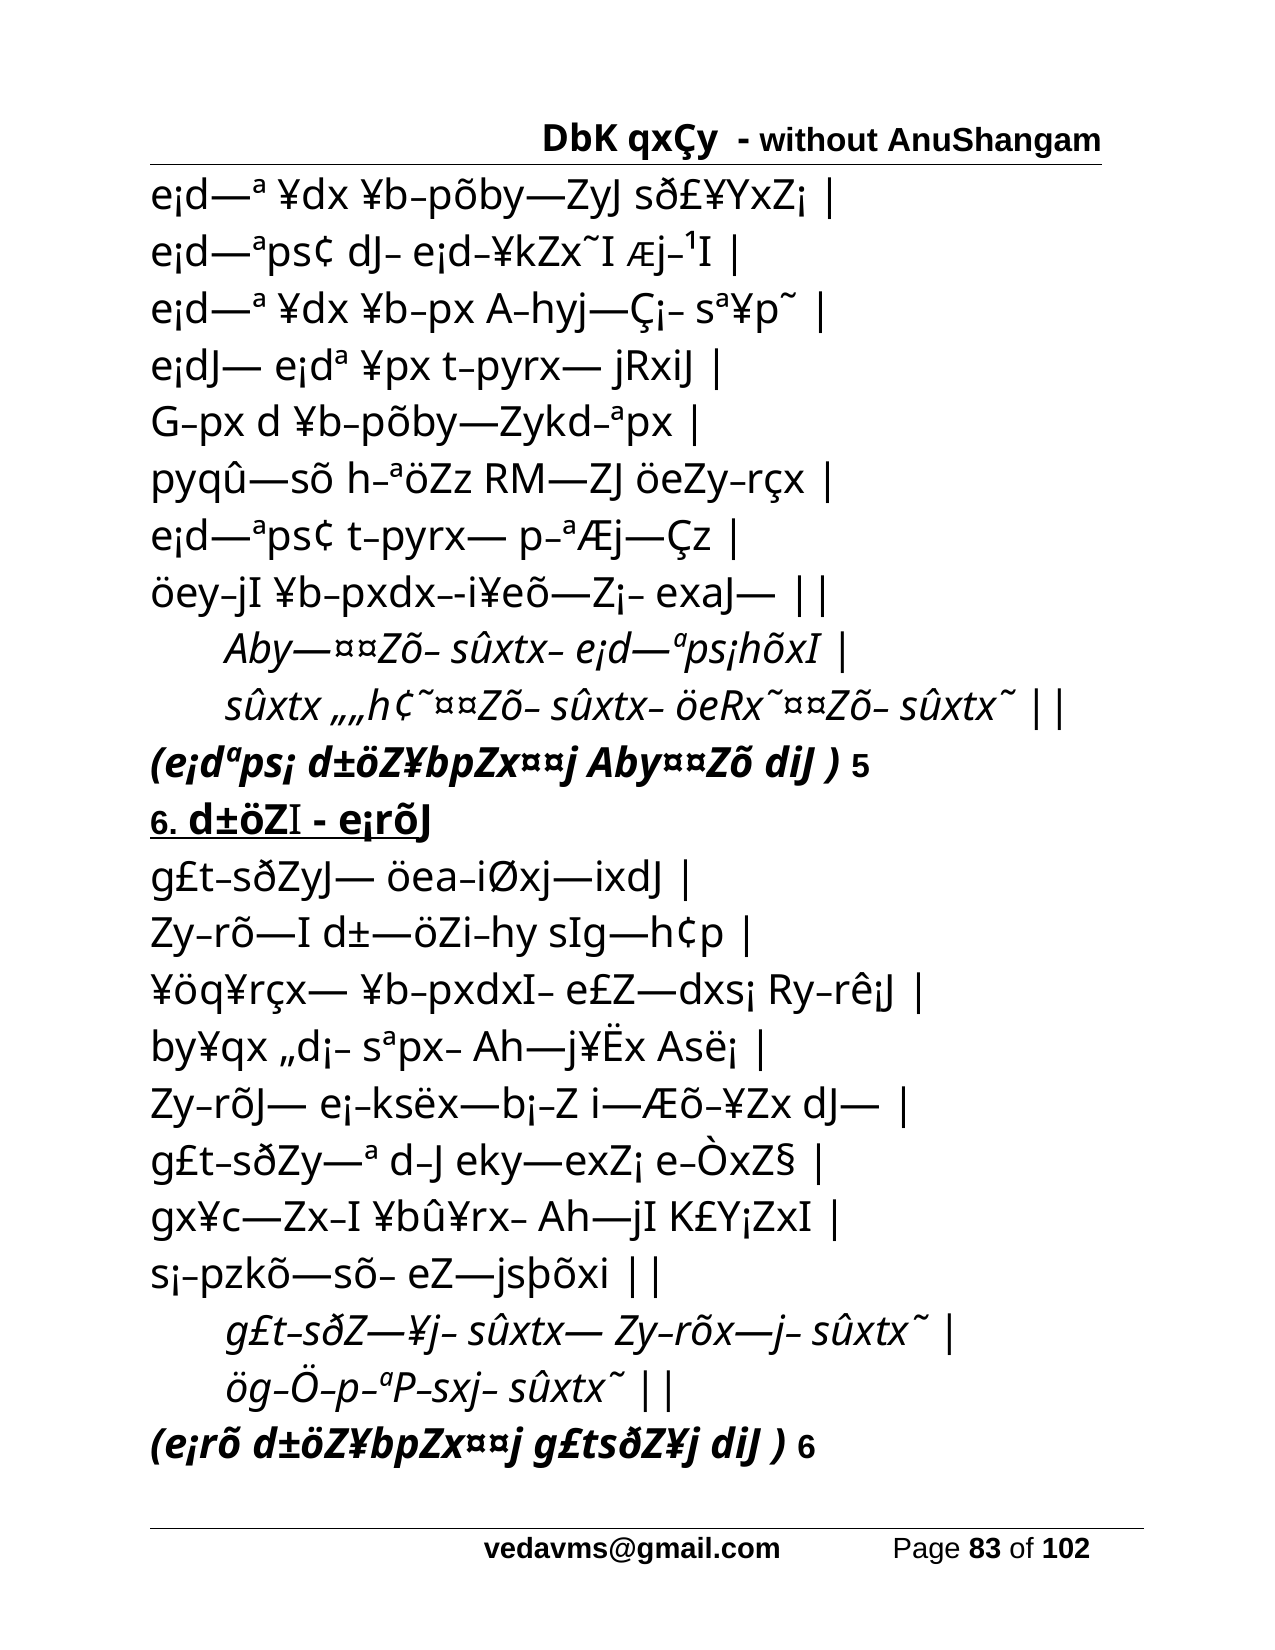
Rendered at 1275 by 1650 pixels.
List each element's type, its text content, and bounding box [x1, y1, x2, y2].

text e¡d—ªps¢ t–pyrx— p–ªÆj—Çz | [150, 506, 1162, 563]
text g£t–sðZ—¥j– sûxtx— Zy–rõx—j– sûxtx˜ | [225, 1301, 1162, 1357]
text e¡d—ª ¥dx ¥b–põby—ZyJ sð£¥YxZ¡ | [150, 165, 1162, 222]
text (e¡rõ d±öZ¥bpZx¤¤j g£tsðZ¥j diJ ) 6 [150, 1414, 1162, 1471]
text gx¥c—Zx–I ¥bû¥rx– Ah—jI K£Y¡ZxI | [150, 1187, 1162, 1244]
text sûxtx „„h¢˜¤¤Zõ– sûxtx– öeRx˜¤¤Zõ– sûxtx˜ || [225, 676, 1162, 733]
text 6. d±öZI - e¡rõJ [150, 790, 1162, 846]
text e¡dJ— e¡dª ¥px t–pyrx— jRxiJ | [150, 336, 1162, 392]
text ög–Ö–p–ªP–sxj– sûxtx˜ || [225, 1357, 1162, 1414]
text e¡d—ªps¢ dJ– e¡d–¥kZx˜I Æj–¹I | [150, 222, 1162, 279]
text Aby—¤¤Zõ– sûxtx– e¡d—ªps¡hõxI | [225, 619, 1162, 676]
text Zy–rõ—I d±—öZi–hy sIg—h¢p | [150, 903, 1162, 960]
text g£t–sðZy—ª d–J eky—exZ¡ e–ÒxZ§ | [150, 1130, 1162, 1187]
text g£t–sðZyJ— öea–iØxj—ixdJ | [150, 846, 1162, 903]
text e¡d—ª ¥dx ¥b–px A–hyj—Ç¡– sª¥p˜ | [150, 279, 1162, 336]
text (e¡dªps¡ d±öZ¥bpZx¤¤j Aby¤¤Zõ diJ ) 5 [150, 733, 1162, 790]
text G–px d ¥b–põby—Zykd–ªpx | [150, 392, 1162, 449]
text öey–jI ¥b–pxdx–-i¥eõ—Z¡– exaJ— || [150, 563, 1162, 619]
text s¡–pzkõ—sõ– eZ—jsþõxi || [150, 1244, 1162, 1301]
text pyqû—sõ h–ªöZz RM—ZJ öeZy–rçx | [150, 449, 1162, 506]
text ¥öq¥rçx— ¥b–pxdxI– e£Z—dxs¡ Ry–rê¡J | [150, 960, 1162, 1017]
text Zy–rõJ— e¡–ksëx—b¡–Z i—Æõ–¥Zx dJ— | [150, 1073, 1162, 1130]
text by¥qx „d¡– sªpx– Ah—j¥Ëx Asë¡ | [150, 1017, 1162, 1073]
